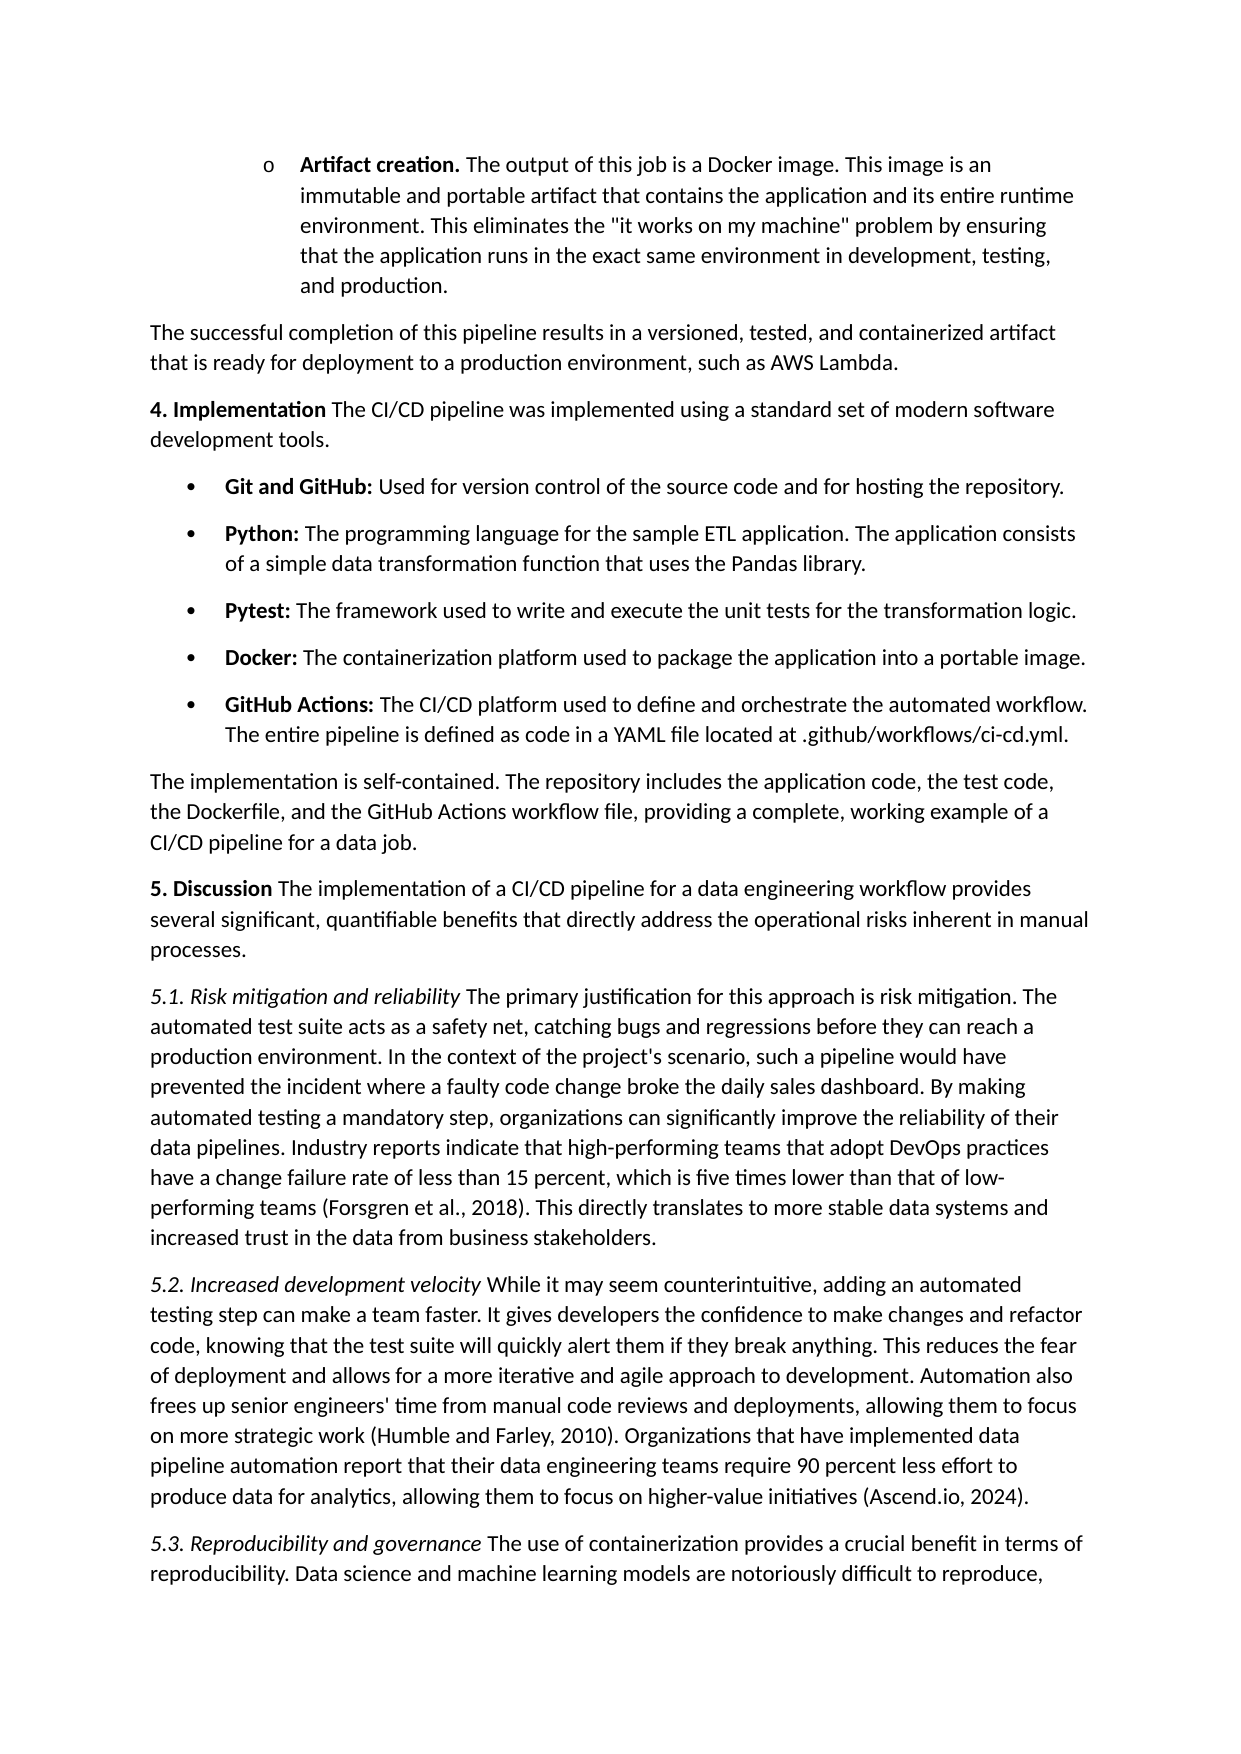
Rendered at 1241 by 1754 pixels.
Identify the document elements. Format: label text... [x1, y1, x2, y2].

text 5.2. Increased development velocity While it may seem counterintuitive, adding an automated testing step can make a team faster. It gives developers the confidence to make changes and refactor code, knowing that the test suite will quickly alert them if they break anything. This reduces the fear of deployment and allows for a more iterative and agile approach to development. Automation also frees up senior engineers' time from manual code reviews and deployments, allowing them to focus on more strategic work (Humble and Farley, 2010). Organizations that have implemented data pipeline automation report that their data engineering teams require 90 percent less effort to produce data for analytics, allowing them to focus on higher-value initiatives (Ascend.io, 2024). [150, 1270, 1090, 1510]
text The successful completion of this pipeline results in a versioned, tested, and containerized artifact that is ready for deployment to a production environment, such as AWS Lambda. [150, 318, 1090, 376]
list Pytest: The framework used to write and execute the unit tests for the transformation logic. [187, 596, 1090, 624]
text 5.1. Risk mitigation and reliability The primary justification for this approach is risk mitigation. The automated test suite acts as a safety net, catching bugs and regressions before they can reach a production environment. In the context of the project's scenario, such a pipeline would have prevented the incident where a faulty code change broke the daily sales dashboard. By making automated testing a mandatory step, organizations can significantly improve the reliability of their data pipelines. Industry reports indicate that high-performing teams that adopt DevOps practices have a change failure rate of less than 15 percent, which is five times lower than that of low-performing teams (Forsgren et al., 2018). This directly translates to more stable data systems and increased trust in the data from business stakeholders. [150, 982, 1090, 1251]
list Artifact creation. The output of this job is a Docker image. This image is an immutable and portable artifact that contains the application and its entire runtime environment. This eliminates the "it works on my machine" problem by ensuring that the application runs in the exact same environment in development, testing, and production. [262, 150, 1090, 299]
list GitHub Actions: The CI/CD platform used to define and orchestrate the automated workflow. The entire pipeline is defined as code in a YAML file located at .github/workflows/ci-cd.yml. [187, 690, 1090, 748]
text 4. Implementation The CI/CD pipeline was implemented using a standard set of modern software development tools. [150, 395, 1090, 453]
list Docker: The containerization platform used to package the application into a portable image. [187, 643, 1090, 671]
text The implementation is self-contained. The repository includes the application code, the test code, the Dockerfile, and the GitHub Actions workflow file, providing a complete, working example of a CI/CD pipeline for a data job. [150, 767, 1090, 856]
list Python: The programming language for the sample ETL application. The application consists of a simple data transformation function that uses the Pandas library. [187, 519, 1090, 577]
list Git and GitHub: Used for version control of the source code and for hosting the repository. [187, 472, 1090, 500]
text 5. Discussion The implementation of a CI/CD pipeline for a data engineering workflow provides several significant, quantifiable benefits that directly address the operational risks inherent in manual processes. [150, 874, 1090, 963]
